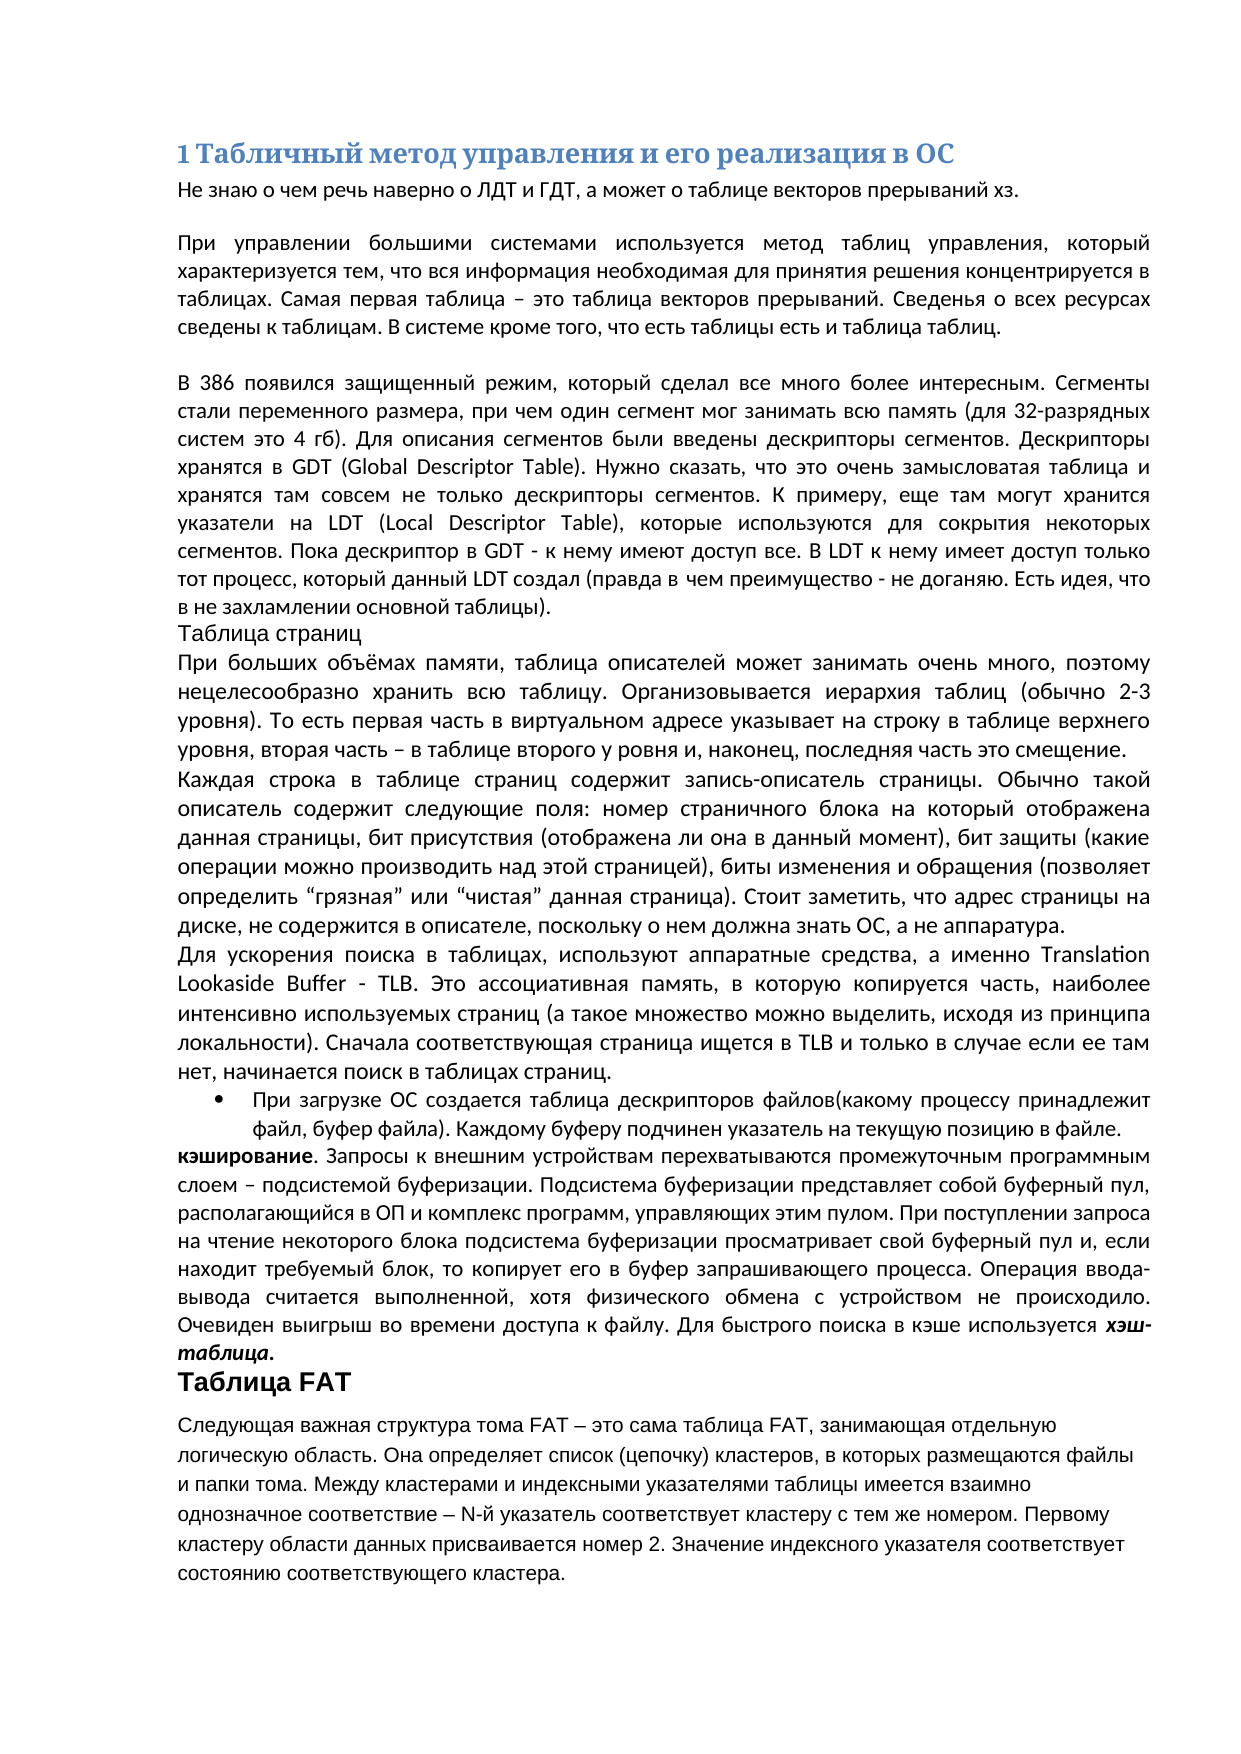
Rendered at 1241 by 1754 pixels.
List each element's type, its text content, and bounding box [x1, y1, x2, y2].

subtitle 1 Табличный метод управления и его реализация в ОС [177, 139, 1152, 170]
text Не знаю о чем речь наверно о ЛДТ и ГДТ, а может о таблице векторов прерываний хз. [177, 175, 1152, 203]
text Для ускорения поиска в таблицах, используют аппаратные средства, а именно Translation Lookaside Buffer - TLB. Это ассоциативная память, в которую копируется часть, наиболее интенсивно используемых страниц (а такое множество можно выделить, исходя из принципа локальности). Сначала соответствующая страница ищется в TLB и только в случае если ее там нет, начинается поиск в таблицах страниц. [177, 939, 1152, 1086]
text Следующая важная структура тома FAT – это сама таблица FAT, занимающая отдельную логическую область. Она определяет список (цепочку) кластеров, в которых размещаются файлы и папки тома. Между кластерами и индексными указателями таблицы имеется взаимно однозначное соответствие – N-й указатель соответствует кластеру с тем же номером. Первому кластеру области данных присваивается номер 2. Значение индексного указателя соответствует состоянию соответствующего кластера. [177, 1407, 1152, 1585]
text При больших объёмах памяти, таблица описателей может занимать очень много, поэтому нецелесообразно хранить всю таблицу. Организовывается иерархия таблиц (обычно 2-3 уровня). То есть первая часть в виртуальном адресе указывает на строку в таблице верхнего уровня, вторая часть – в таблице второго у ровня и, наконец, последняя часть это смещение. [177, 647, 1152, 764]
text Каждая строка в таблице страниц содержит запись-описатель страницы. Обычно такой описатель содержит следующие поля: номер страничного блока на который отображена данная страницы, бит присутствия (отображена ли она в данный момент), бит защиты (какие операции можно производить над этой страницей), биты изменения и обращения (позволяет определить “грязная” или “чистая” данная страница). Стоит заметить, что адрес страницы на диске, не содержится в описателе, поскольку о нем должна знать ОС, а не аппаратура. [177, 764, 1152, 939]
text кэширование. Запросы к внешним устройствам перехватываются промежуточным программным слоем – подсистемой буферизации. Подсистема буферизации представляет собой буферный пул, располагающийся в ОП и комплекс программ, управляющих этим пулом. При поступлении запроса на чтение некоторого блока подсистема буферизации просматривает свой буферный пул и, если находит требуемый блок, то копирует его в буфер запрашивающего процесса. Операция ввода-вывода считается выполненной, хотя физического обмена с устройством не происходило. Очевиден выигрыш во времени доступа к файлу. Для быстрого поиска в кэше используется хэш-таблица. [177, 1142, 1152, 1366]
text Таблица FAT [177, 1366, 1152, 1397]
text В 386 появился защищенный режим, который сделал все много более интересным. Сегменты стали переменного размера, при чем один сегмент мог занимать всю память (для 32-разрядных систем это 4 гб). Для описания сегментов были введены дескрипторы сегментов. Дескрипторы хранятся в GDT (Global Descriptor Table). Нужно сказать, что это очень замысловатая таблица и хранятся там совсем не только дескрипторы сегментов. К примеру, еще там могут хранится указатели на LDT (Local Descriptor Table), которые используются для сокрытия некоторых сегментов. Пока дескриптор в GDT - к нему имеют доступ все. В LDT к нему имеет доступ только тот процесс, который данный LDT создал (правда в чем преимущество - не доганяю. Есть идея, что в не захламлении основной таблицы). [177, 368, 1152, 620]
text При управлении большими системами используется метод таблиц управления, который характеризуется тем, что вся информация необходимая для принятия решения концентрируется в таблицах. Самая первая таблица – это таблица векторов прерываний. Сведенья о всех ресурсах сведены к таблицам. В системе кроме того, что есть таблицы есть и таблица таблиц. [177, 228, 1152, 340]
list При загрузке ОС создается таблица дескрипторов файлов(какому процессу принадлежит файл, буфер файла). Каждому буферу подчинен указатель на текущую позицию в файле. [215, 1086, 1152, 1142]
text Таблица страниц [177, 620, 1152, 647]
